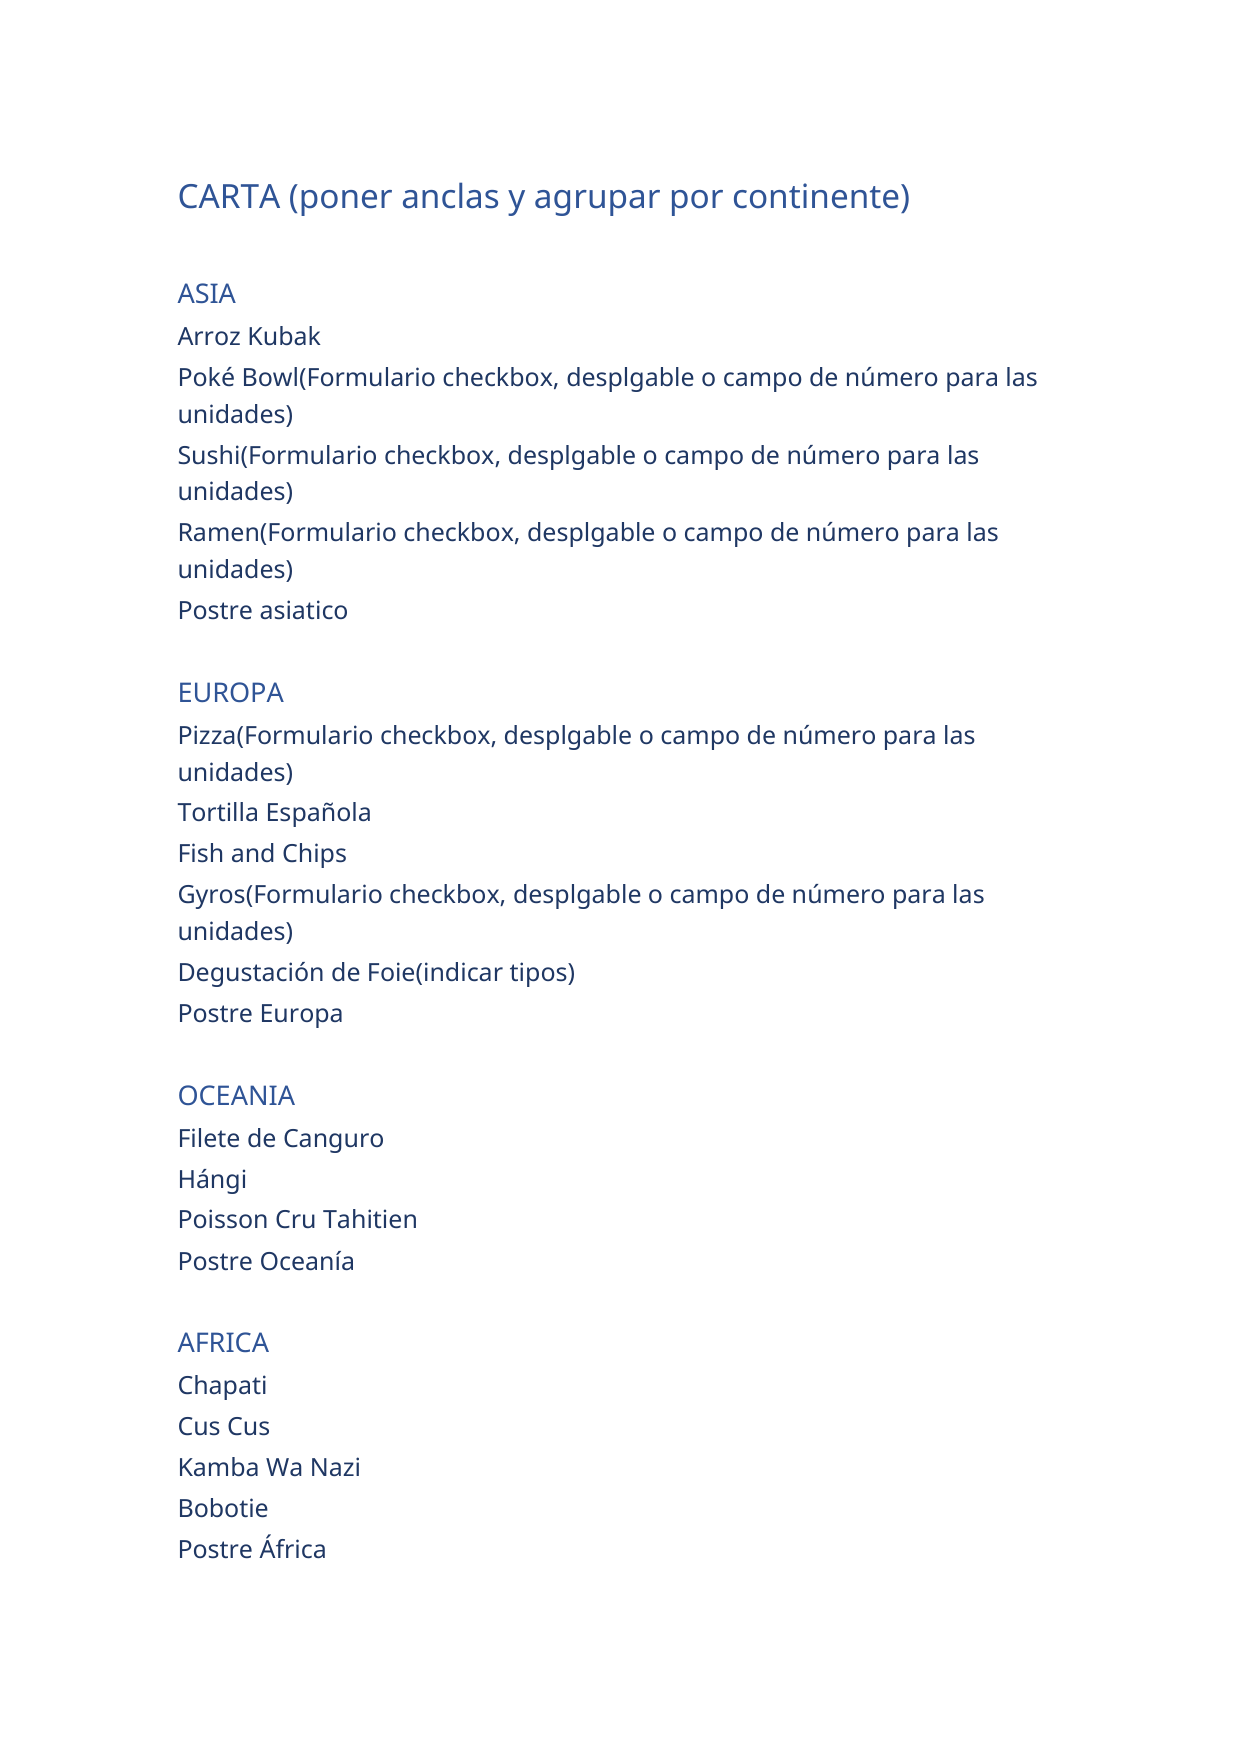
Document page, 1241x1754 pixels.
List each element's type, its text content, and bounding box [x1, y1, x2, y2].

subtitle Arroz Kubak [177, 319, 1063, 353]
subtitle Cus Cus [177, 1409, 1063, 1443]
subtitle Poisson Cru Tahitien [177, 1202, 1063, 1236]
subtitle Fish and Chips [177, 836, 1063, 870]
subtitle ASIA [177, 275, 1063, 312]
subtitle Postre África [177, 1532, 1063, 1566]
subtitle Bobotie [177, 1491, 1063, 1525]
subtitle Poké Bowl(Formulario checkbox, desplgable o campo de número para las unidades) [177, 359, 1063, 430]
subtitle Hángi [177, 1161, 1063, 1195]
subtitle Degustación de Foie(indicar tipos) [177, 955, 1063, 989]
subtitle Gyros(Formulario checkbox, desplgable o campo de número para las unidades) [177, 877, 1063, 948]
subtitle Ramen(Formulario checkbox, desplgable o campo de número para las unidades) [177, 515, 1063, 586]
subtitle Postre Europa [177, 996, 1063, 1030]
subtitle Postre asiatico [177, 593, 1063, 627]
subtitle Sushi(Formulario checkbox, desplgable o campo de número para las unidades) [177, 437, 1063, 508]
subtitle Chapati [177, 1368, 1063, 1402]
subtitle Tortilla Española [177, 795, 1063, 829]
subtitle Filete de Canguro [177, 1120, 1063, 1154]
subtitle CARTA (poner anclas y agrupar por continente) [177, 173, 1063, 267]
subtitle OCEANIA [177, 1037, 1063, 1113]
subtitle AFRICA [177, 1284, 1063, 1361]
subtitle Postre Oceanía [177, 1243, 1063, 1277]
subtitle Pizza(Formulario checkbox, desplgable o campo de número para las unidades) [177, 717, 1063, 788]
subtitle EUROPA [177, 634, 1063, 710]
subtitle Kamba Wa Nazi [177, 1450, 1063, 1484]
